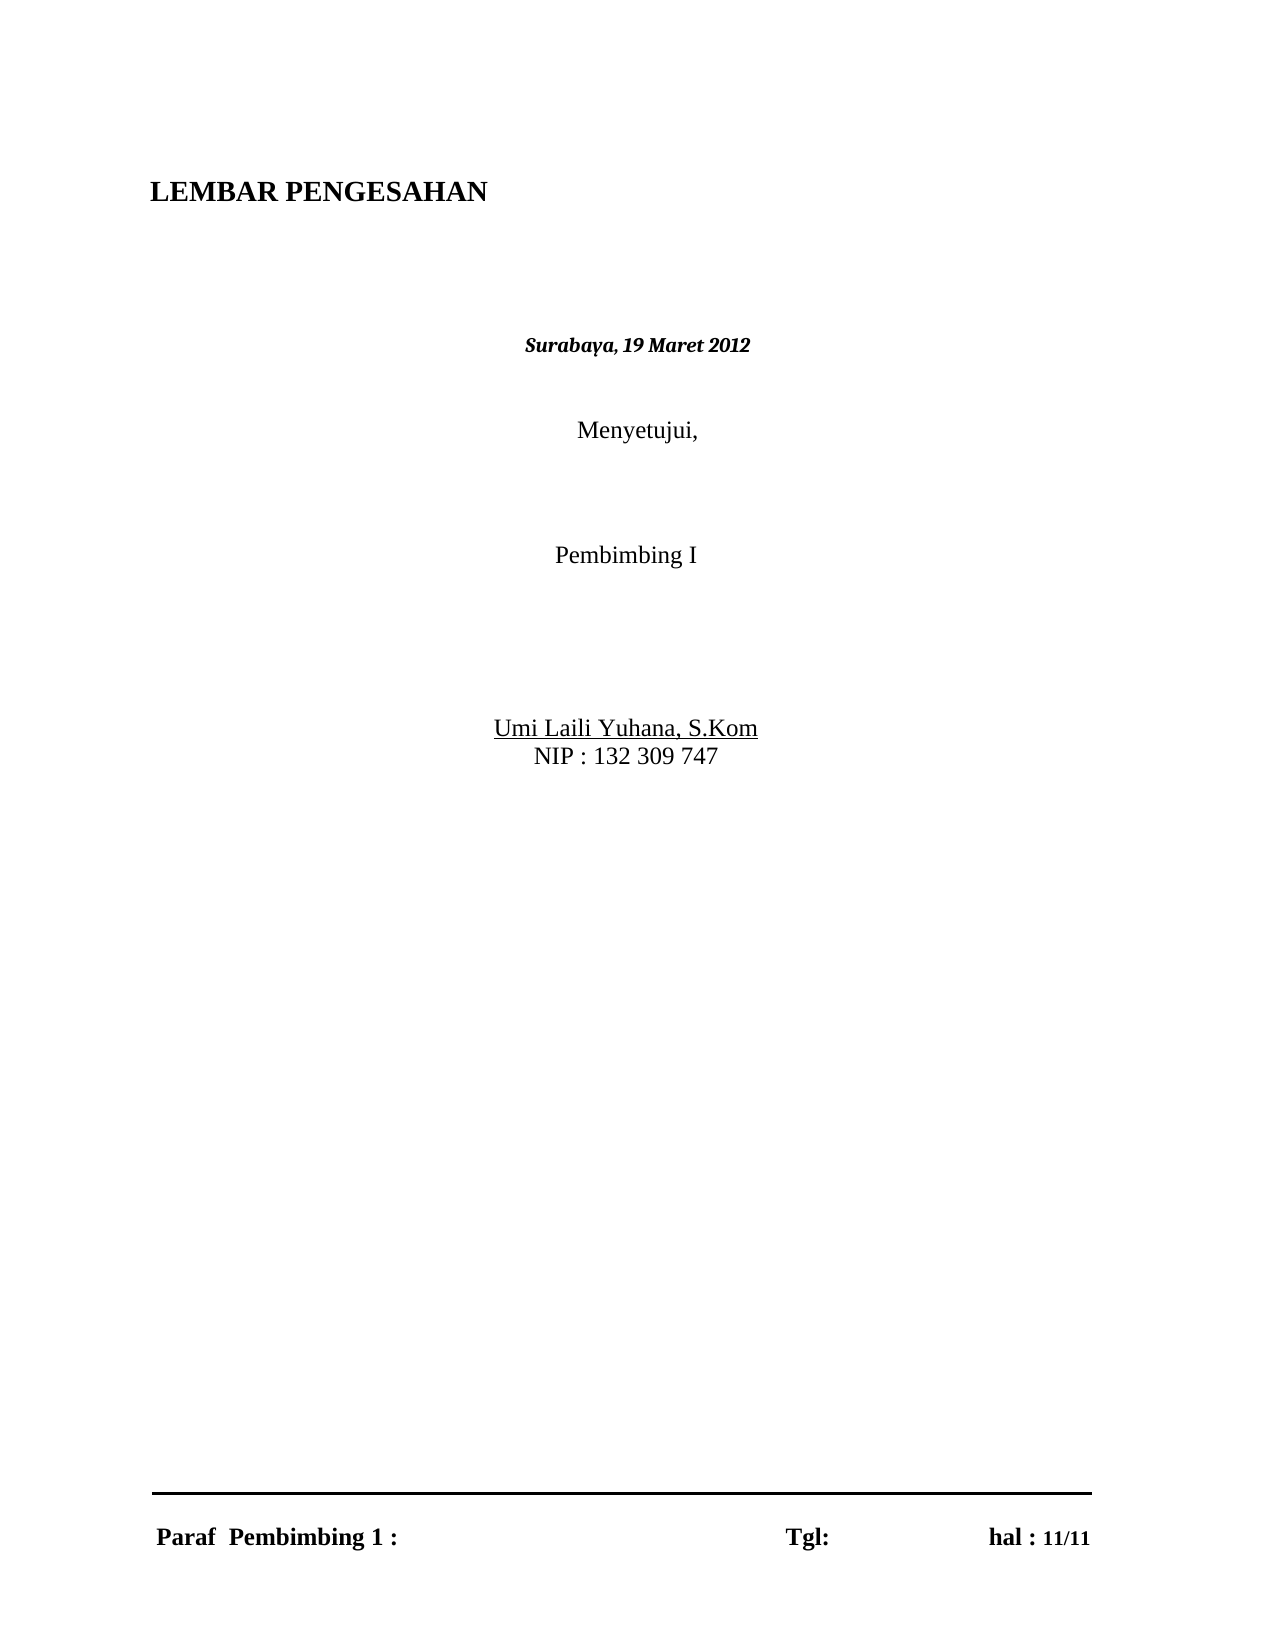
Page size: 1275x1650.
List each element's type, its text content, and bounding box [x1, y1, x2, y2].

text LEMBAR PENGESAHAN [150, 174, 1125, 208]
subtitle Surabaya, 19 Maret 2012 [150, 334, 1125, 358]
text Menyetujui, [150, 416, 1125, 444]
